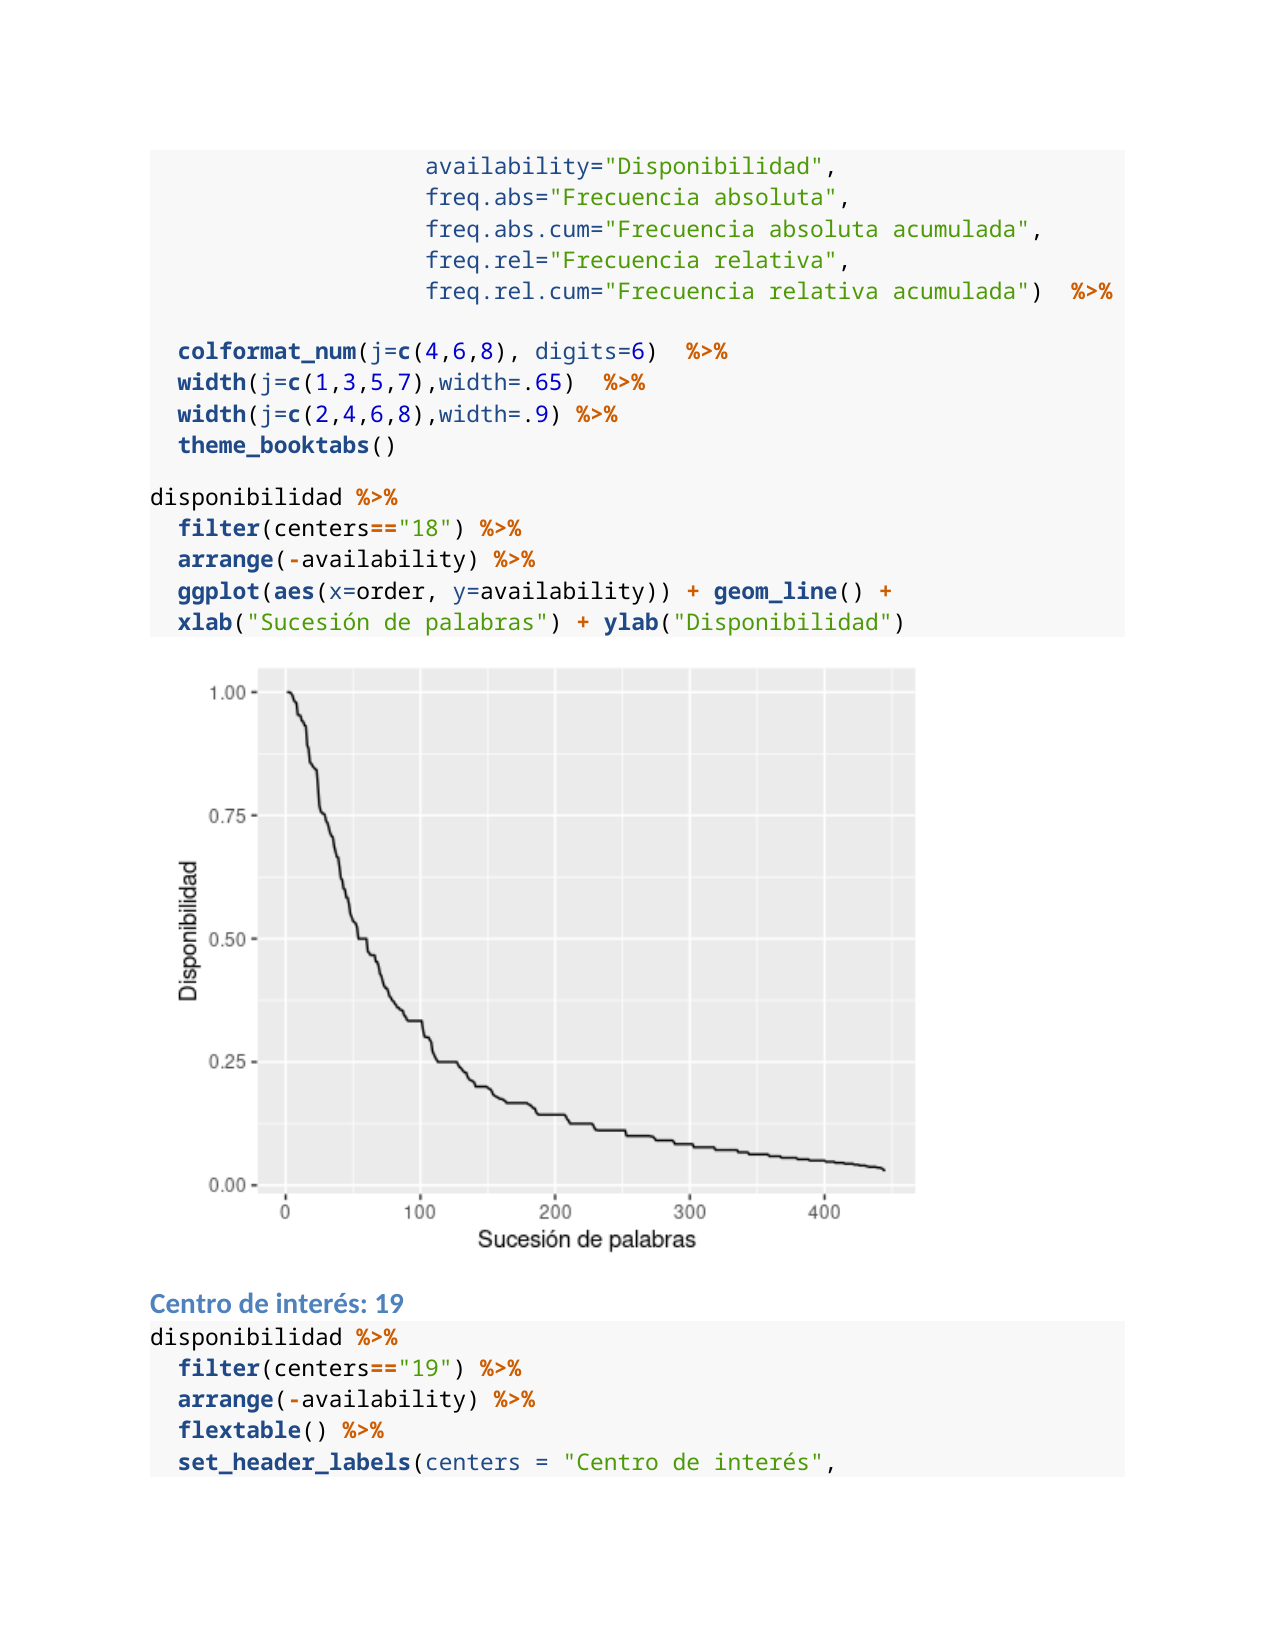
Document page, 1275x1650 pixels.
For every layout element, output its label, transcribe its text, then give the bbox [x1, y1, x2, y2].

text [150, 1321, 1125, 1477]
subtitle Centro de interés: 19 [150, 1285, 1125, 1321]
picture [168, 657, 927, 1265]
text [150, 150, 1125, 460]
text disponibilidad %>% filter(centers=="18") %>% arrange(-availability) %>% ggplot(aes(x=order, y=availability)) + geom_line() + xlab("Sucesión de palabras") + ylab("Disponibilidad") [150, 481, 1125, 637]
